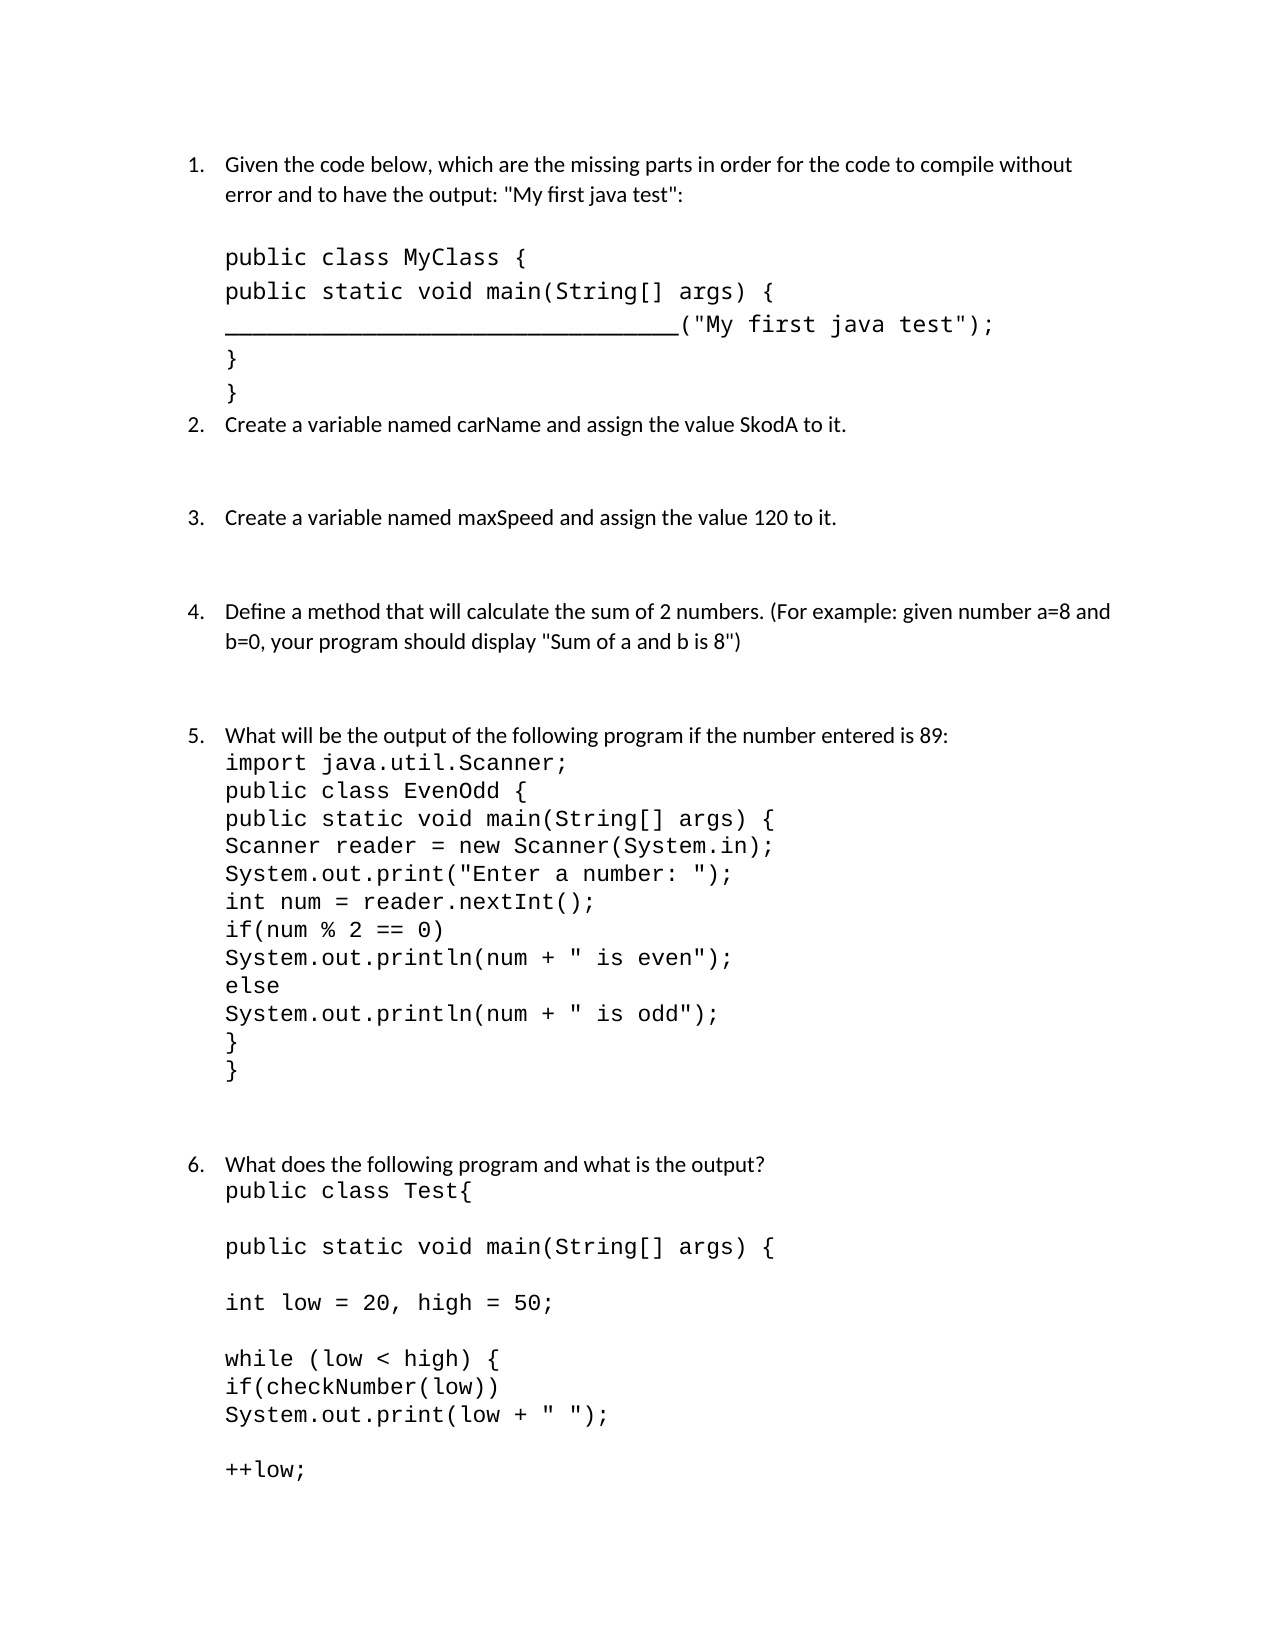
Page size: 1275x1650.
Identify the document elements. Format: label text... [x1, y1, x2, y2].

list What will be the output of the following program if the number entered is 89: import java.util.Scanner; public class EvenOdd { public static void main(String[] args) { Scanner reader = new Scanner(System.in); System.out.print("Enter a number: "); int num = reader.nextInt(); if(num % 2 == 0) System.out.println(num + " is even"); else System.out.println(num + " is odd"); } } [187, 721, 1125, 1084]
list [187, 1150, 1125, 1485]
list Create a variable named maxSpeed and assign the value 120 to it. [187, 503, 1125, 531]
list Create a variable named carName and assign the value SkodA to it. [187, 410, 1125, 438]
list Define a method that will calculate the sum of 2 numbers. (For example: given number a=8 and b=0, your program should display "Sum of a and b is 8") [187, 597, 1125, 655]
list Given the code below, which are the missing parts in order for the code to compile without error and to have the output: "My first java test": public class MyClass { public static void main(String[] args) { _________________________________("My first java test"); } } [187, 150, 1125, 407]
